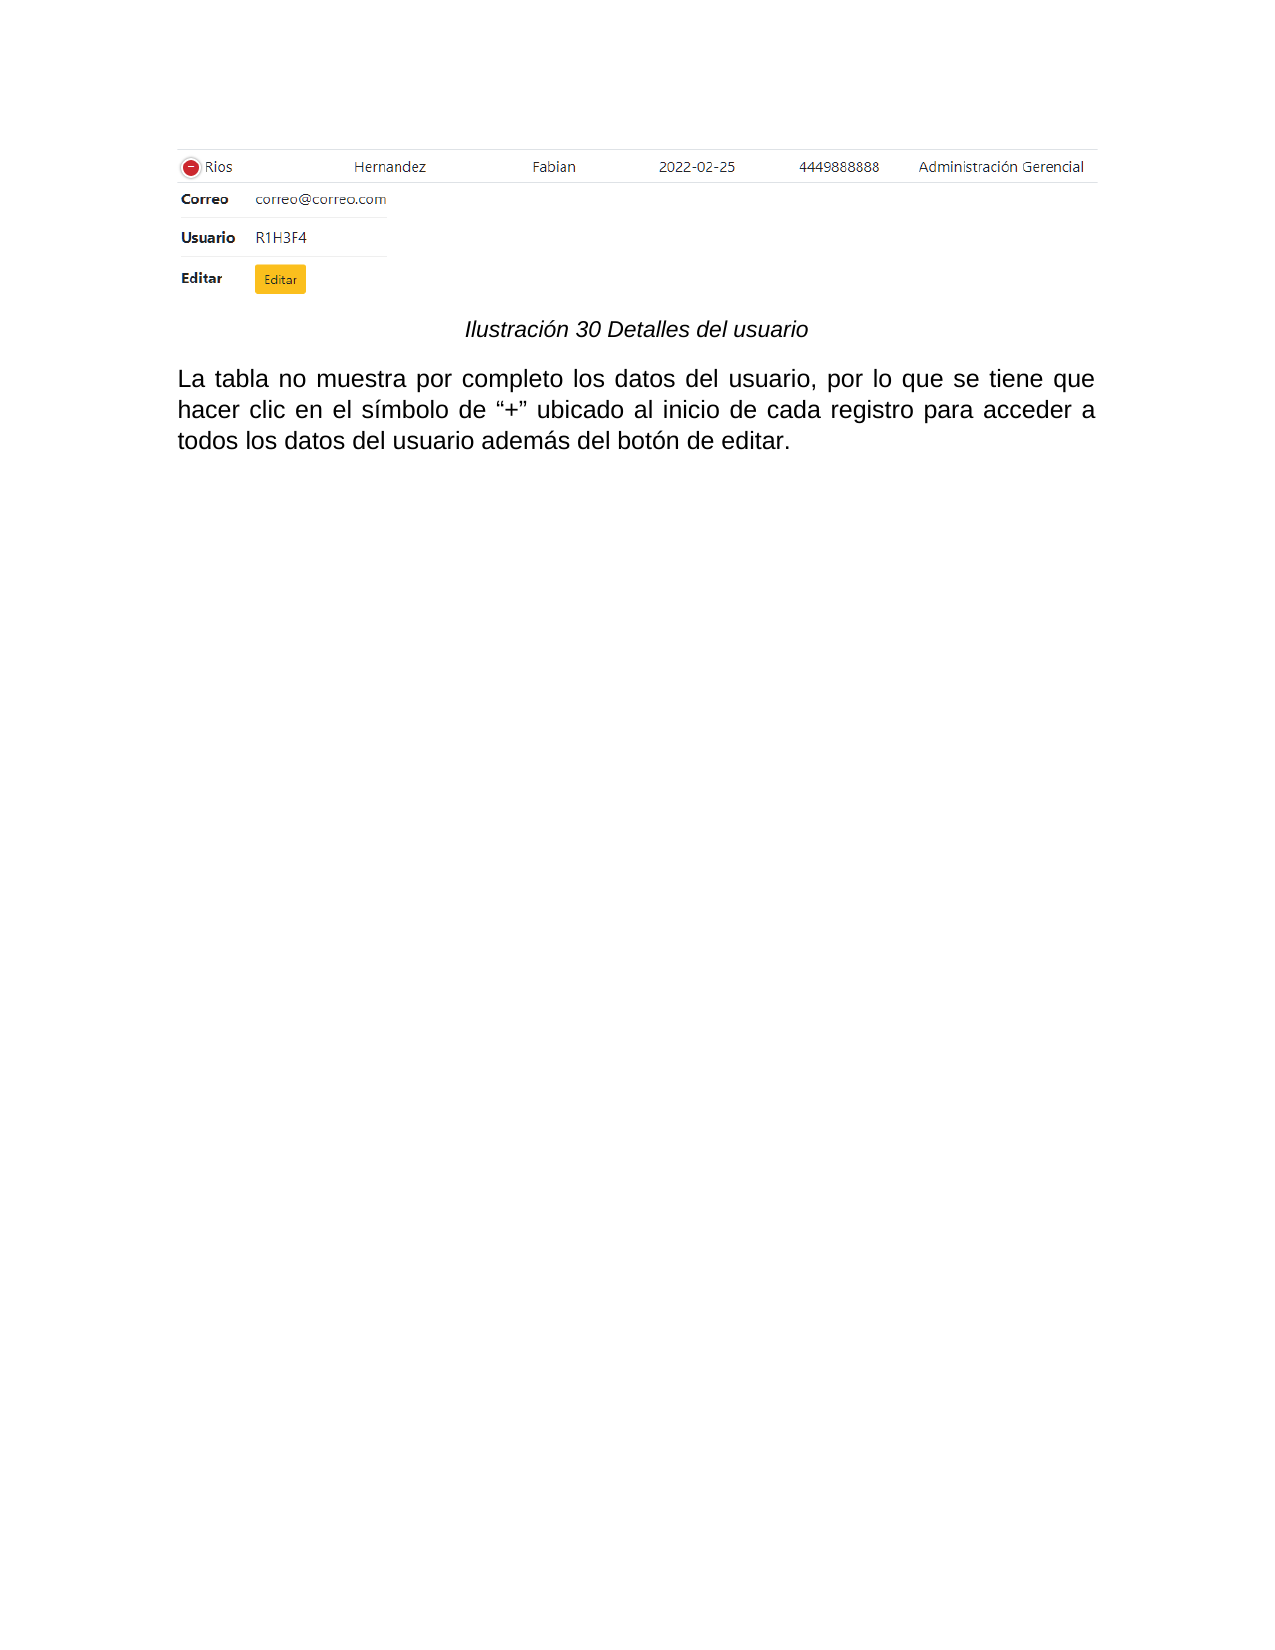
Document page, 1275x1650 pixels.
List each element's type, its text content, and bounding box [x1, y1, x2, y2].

text La tabla no muestra por completo los datos del usuario, por lo que se tiene que hacer clic en el símbolo de “+” ubicado al inicio de cada registro para acceder a todos los datos del usuario además del botón de editar. [177, 363, 1098, 454]
text Ilustración 30 Detalles del usuario [177, 316, 1098, 343]
picture [177, 147, 1098, 298]
